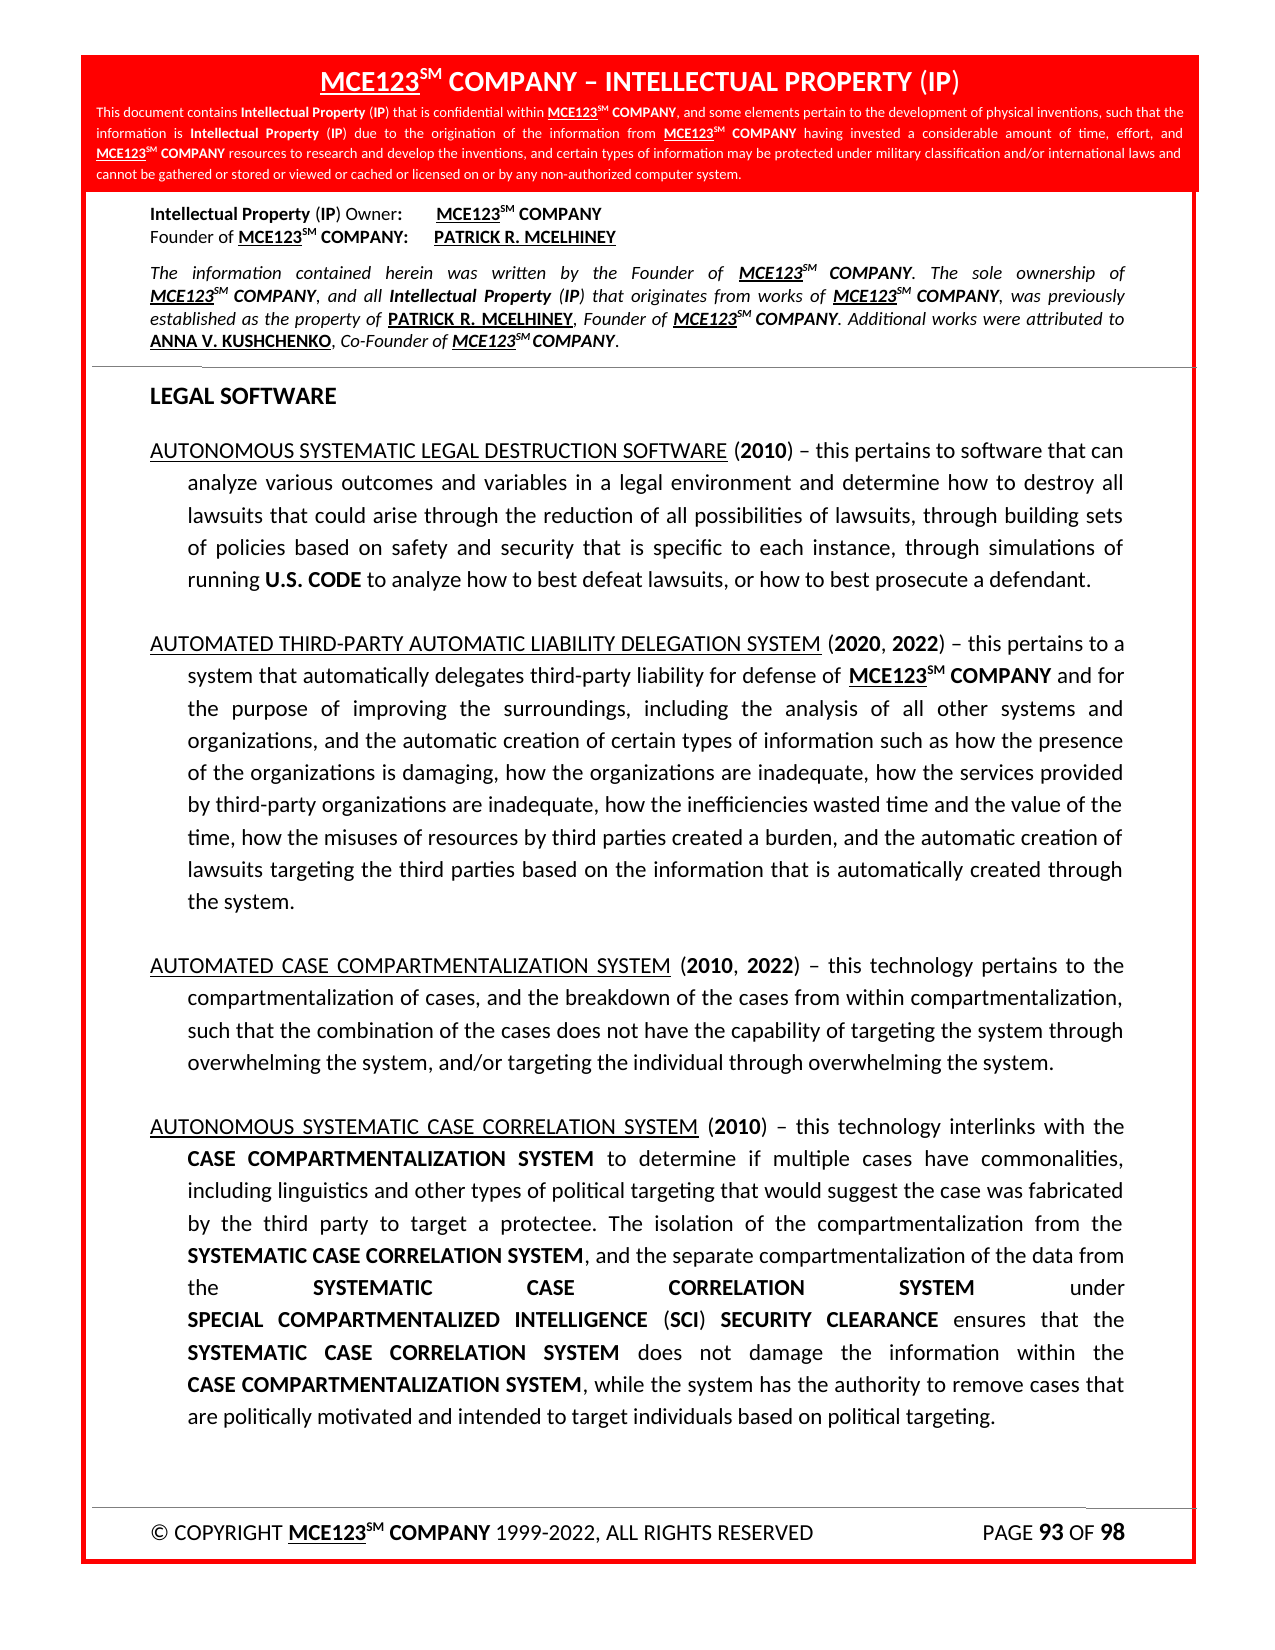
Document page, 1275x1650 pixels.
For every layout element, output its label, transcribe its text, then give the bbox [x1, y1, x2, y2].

text AUTONOMOUS SYSTEMATIC LEGAL DESTRUCTION SOFTWARE (2010) – this pertains to software that can analyze various outcomes and variables in a legal environment and determine how to destroy all lawsuits that could arise through the reduction of all possibilities of lawsuits, through building sets of policies based on safety and security that is specific to each instance, through simulations of running U.S. CODE to analyze how to best defeat lawsuits, or how to best prosecute a defendant. [150, 436, 1125, 593]
text LEGAL SOFTWARE [150, 381, 1125, 411]
text AUTONOMOUS SYSTEMATIC CASE CORRELATION SYSTEM (2010) – this technology interlinks with the CASE COMPARTMENTALIZATION SYSTEM to determine if multiple cases have commonalities, including linguistics and other types of political targeting that would suggest the case was fabricated by the third party to target a protectee. The isolation of the compartmentalization from the SYSTEMATIC CASE CORRELATION SYSTEM, and the separate compartmentalization of the data from the SYSTEMATIC CASE CORRELATION SYSTEM under SPECIAL COMPARTMENTALIZED INTELLIGENCE (SCI) SECURITY CLEARANCE ensures that the SYSTEMATIC CASE CORRELATION SYSTEM does not damage the information within the CASE COMPARTMENTALIZATION SYSTEM, while the system has the authority to remove cases that are politically motivated and intended to target individuals based on political targeting. [150, 1112, 1125, 1430]
text AUTOMATED CASE COMPARTMENTALIZATION SYSTEM (2010, 2022) – this technology pertains to the compartmentalization of cases, and the breakdown of the cases from within compartmentalization, such that the combination of the cases does not have the capability of targeting the system through overwhelming the system, and/or targeting the individual through overwhelming the system. [150, 951, 1125, 1076]
text AUTOMATED THIRD-PARTY AUTOMATIC LIABILITY DELEGATION SYSTEM (2020, 2022) – this pertains to a system that automatically delegates third-party liability for defense of MCE123SM COMPANY and for the purpose of improving the surroundings, including the analysis of all other systems and organizations, and the automatic creation of certain types of information such as how the presence of the organizations is damaging, how the organizations are inadequate, how the services provided by third-party organizations are inadequate, how the inefficiencies wasted time and the value of the time, how the misuses of resources by third parties created a burden, and the automatic creation of lawsuits targeting the third parties based on the information that is automatically created through the system. [150, 629, 1125, 915]
